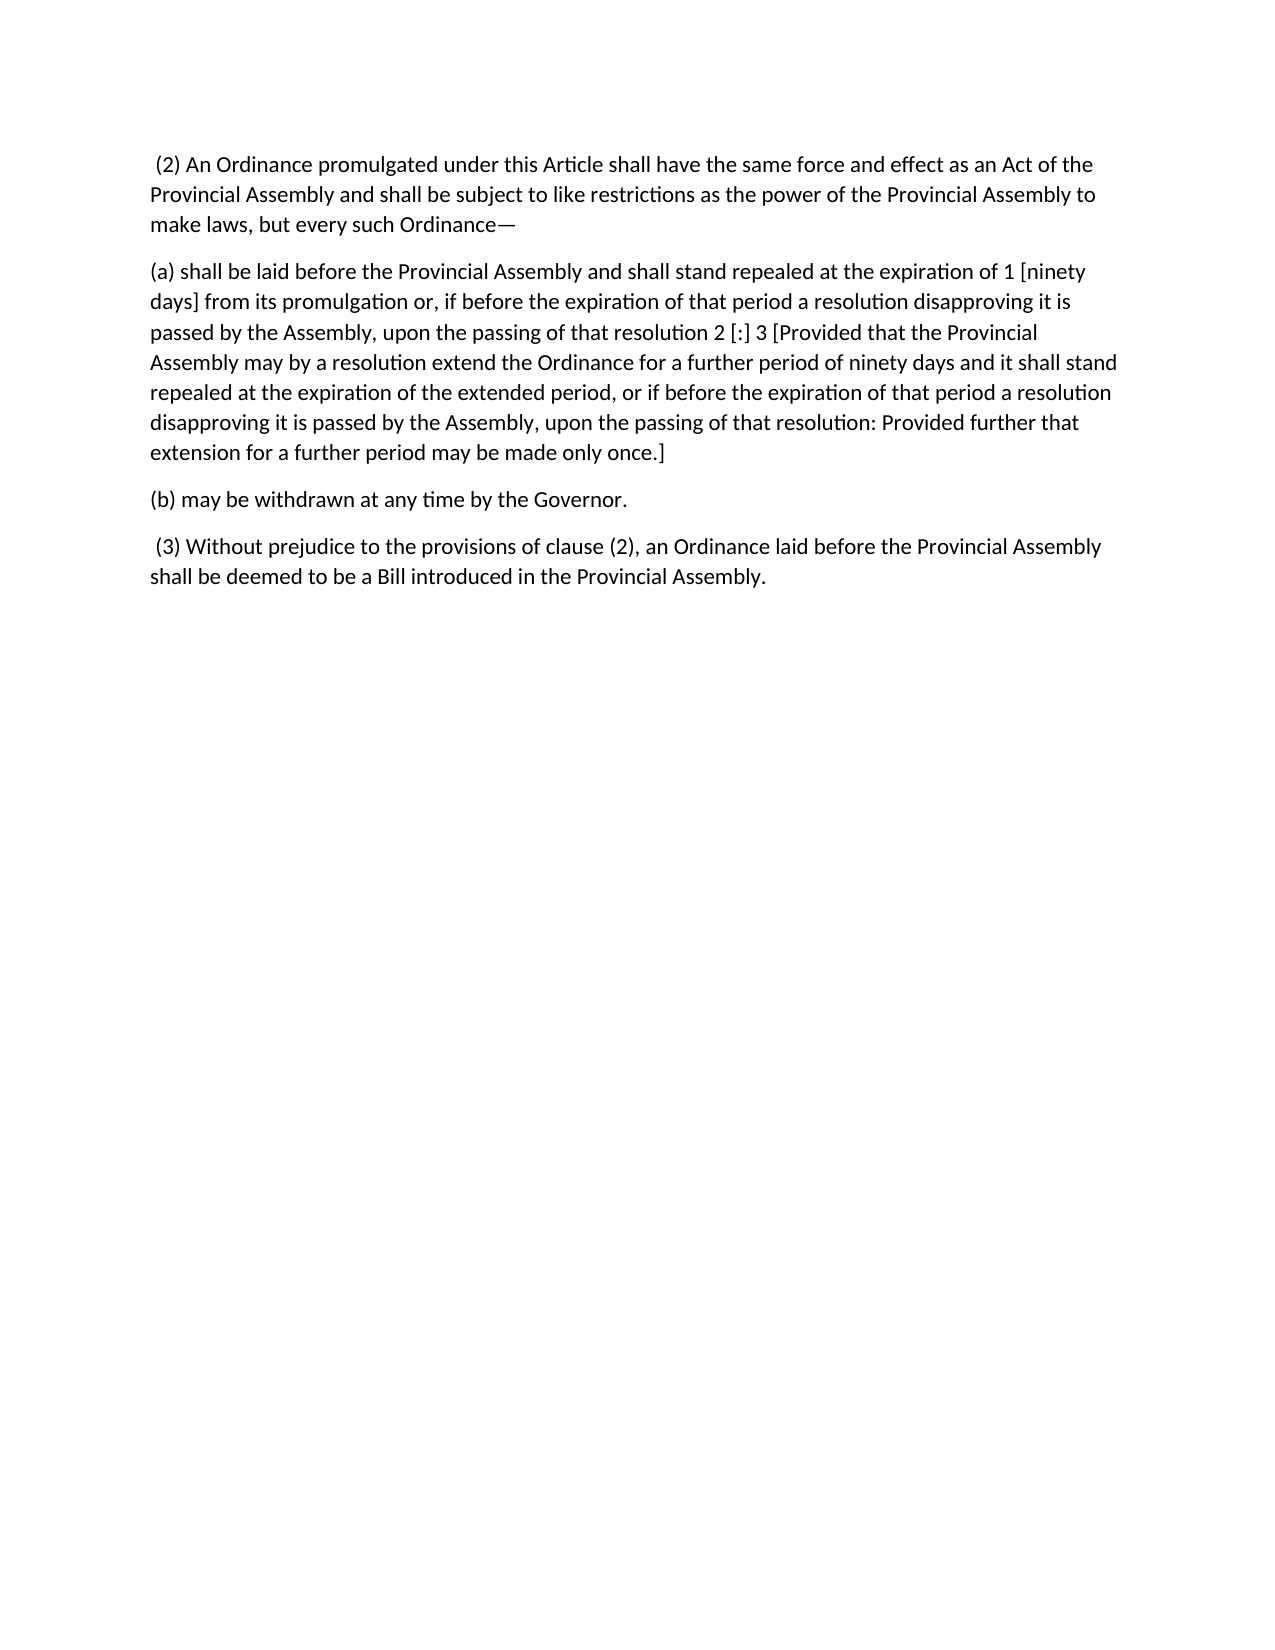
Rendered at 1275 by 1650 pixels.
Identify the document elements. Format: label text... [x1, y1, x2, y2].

text (a) shall be laid before the Provincial Assembly and shall stand repealed at the expiration of 1 [ninety days] from its promulgation or, if before the expiration of that period a resolution disapproving it is passed by the Assembly, upon the passing of that resolution 2 [:] 3 [Provided that the Provincial Assembly may by a resolution extend the Ordinance for a further period of ninety days and it shall stand repealed at the expiration of the extended period, or if before the expiration of that period a resolution disapproving it is passed by the Assembly, upon the passing of that resolution: Provided further that extension for a further period may be made only once.] [150, 257, 1125, 467]
text (b) may be withdrawn at any time by the Governor. [150, 485, 1125, 513]
text (2) An Ordinance promulgated under this Article shall have the same force and effect as an Act of the Provincial Assembly and shall be subject to like restrictions as the power of the Provincial Assembly to make laws, but every such Ordinance— [150, 150, 1125, 238]
text (3) Without prejudice to the provisions of clause (2), an Ordinance laid before the Provincial Assembly shall be deemed to be a Bill introduced in the Provincial Assembly. [150, 532, 1125, 591]
